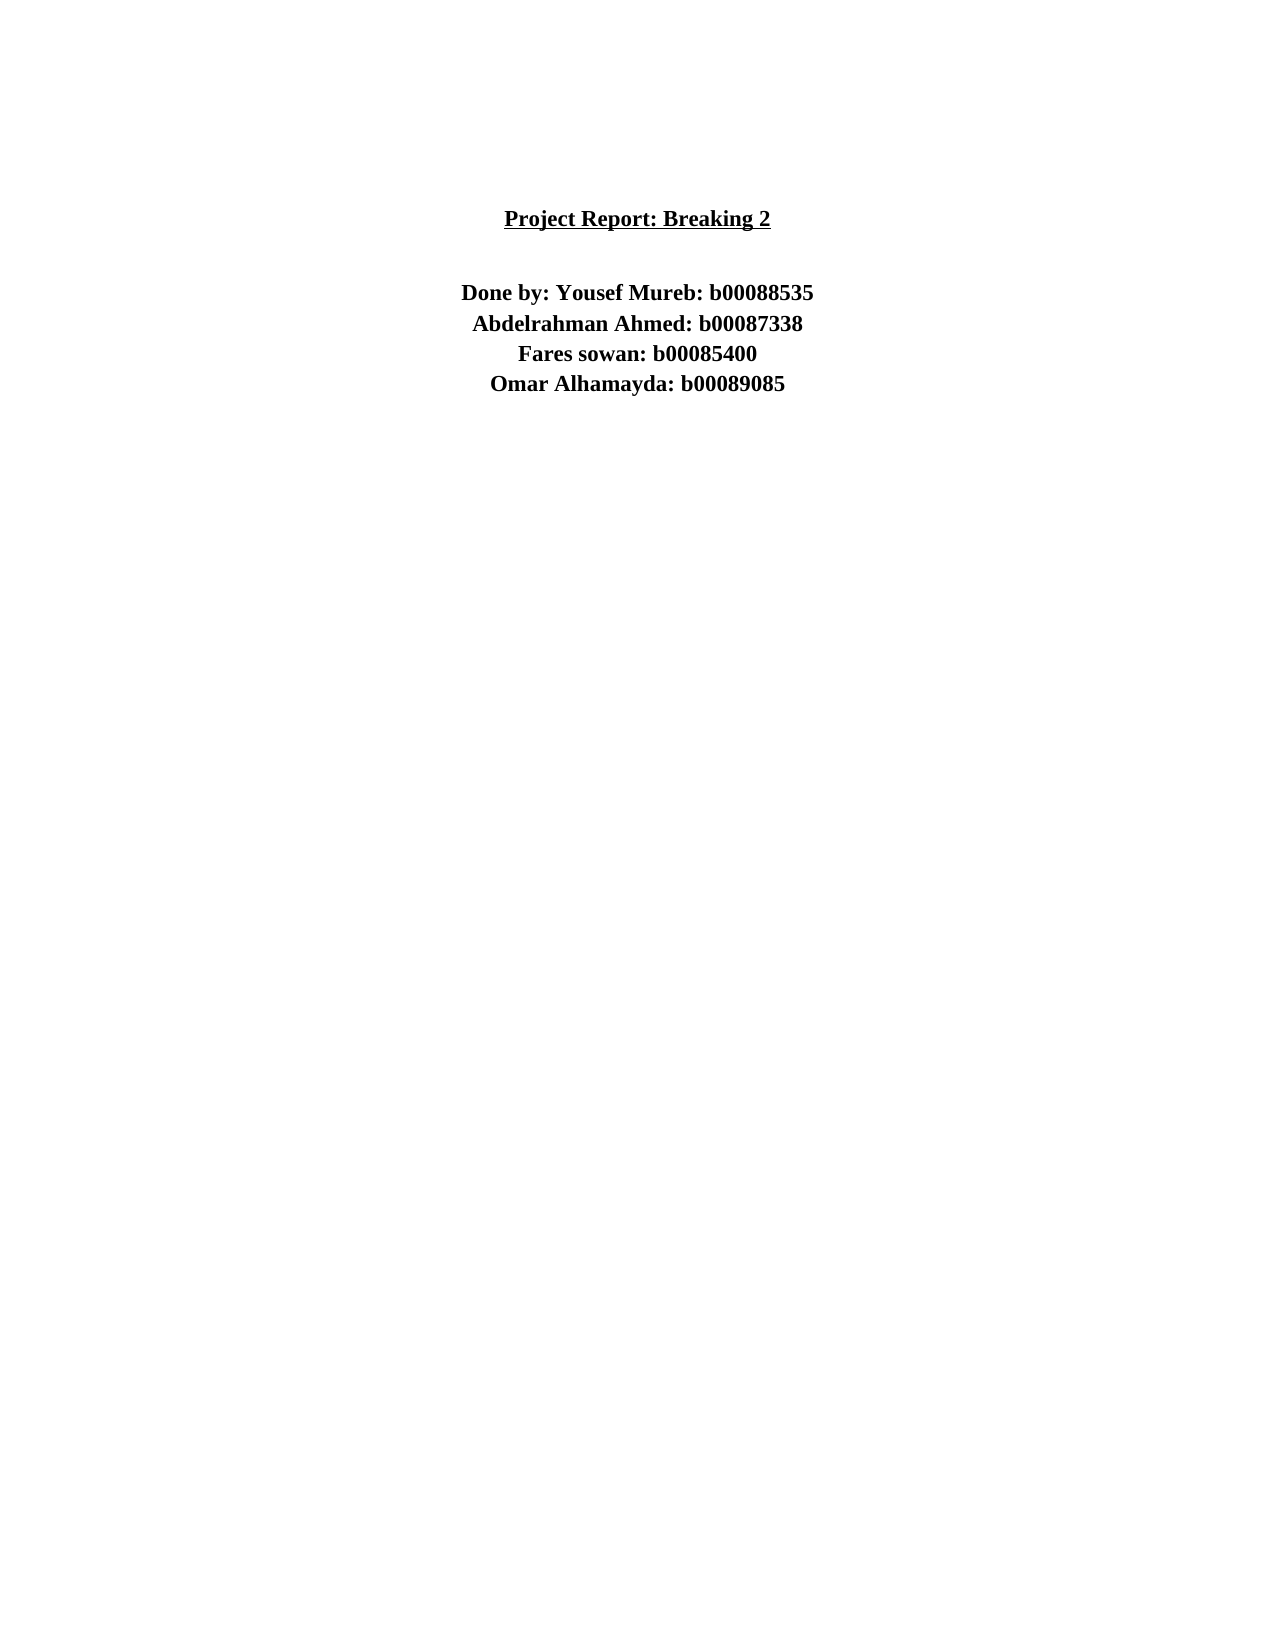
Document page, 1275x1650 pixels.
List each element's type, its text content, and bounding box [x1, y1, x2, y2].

text Done by: Yousef Mureb: b00088535 [150, 279, 1125, 306]
text Omar Alhamayda: b00089085 [150, 370, 1125, 396]
text Fares sowan: b00085400 [150, 340, 1125, 366]
subtitle Project Report: Breaking 2 [150, 204, 1125, 231]
text Abdelrahman Ahmed: b00087338 [150, 309, 1125, 336]
